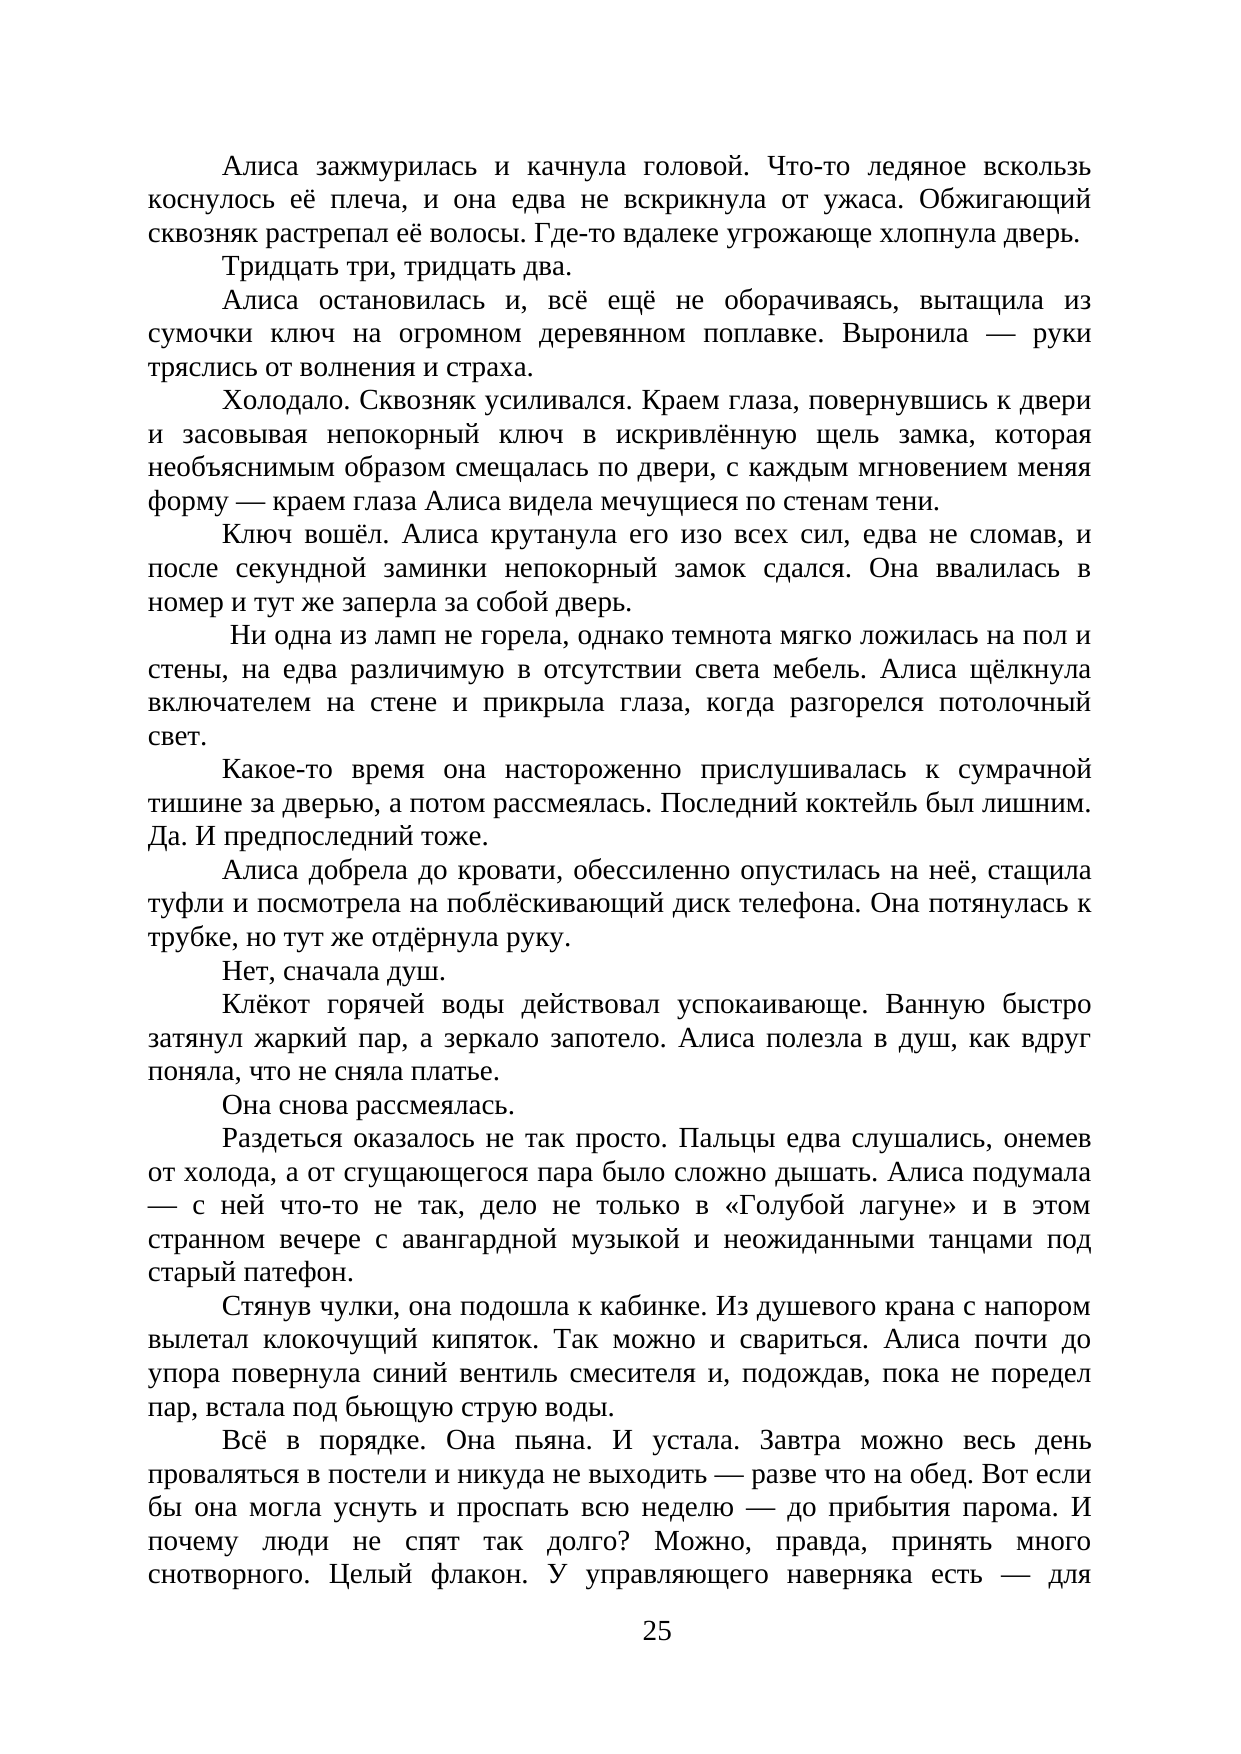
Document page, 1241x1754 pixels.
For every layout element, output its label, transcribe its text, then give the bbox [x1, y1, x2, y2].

text Ключ вошёл. Алиса крутанула его изо всех сил, едва не сломав, и после секундной заминки непокорный замок сдался. Она ввалилась в номер и тут же заперла за собой дверь. [148, 517, 1092, 617]
text Алиса зажмурилась и качнула головой. Что-то ледяное вскользь коснулось её плеча, и она едва не вскрикнула от ужаса. Обжигающий сквозняк растрепал её волосы. Где-то вдалеке угрожающе хлопнула дверь. [148, 148, 1092, 248]
text Какое-то время она настороженно прислушивалась к сумрачной тишине за дверью, а потом рассмеялась. Последний коктейль был лишним. Да. И предпоследний тоже. [148, 751, 1092, 852]
text Ни одна из ламп не горела, однако темнота мягко ложилась на пол и стены, на едва различимую в отсутствии света мебель. Алиса щёлкнула включателем на стене и прикрыла глаза, когда разгорелся потолочный свет. [148, 617, 1092, 751]
text Стянув чулки, она подошла к кабинке. Из душевого крана с напором вылетал клокочущий кипяток. Так можно и свариться. Алиса почти до упора повернула синий вентиль смесителя и, подождав, пока не поредел пар, встала под бьющую струю воды. [148, 1288, 1092, 1422]
text Алиса остановилась и, всё ещё не оборачиваясь, вытащила из сумочки ключ на огромном деревянном поплавке. Выронила — руки тряслись от волнения и страха. [148, 282, 1092, 382]
text Холодало. Сквозняк усиливался. Краем глаза, повернувшись к двери и засовывая непокорный ключ в искривлённую щель замка, которая необъяснимым образом смещалась по двери, с каждым мгновением меняя форму — краем глаза Алиса видела мечущиеся по стенам тени. [148, 382, 1092, 517]
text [148, 1422, 1092, 1590]
text Она снова рассмеялась. [148, 1087, 1092, 1120]
text Нет, сначала душ. [148, 953, 1092, 986]
text Раздеться оказалось не так просто. Пальцы едва слушались, онемев от холода, а от сгущающегося пара было сложно дышать. Алиса подумала — с ней что-то не так, дело не только в «Голубой лагуне» и в этом странном вечере с авангардной музыкой и неожиданными танцами под старый патефон. [148, 1120, 1092, 1288]
text Алиса добрела до кровати, обессиленно опустилась на неё, стащила туфли и посмотрела на поблёскивающий диск телефона. Она потянулась к трубке, но тут же отдёрнула руку. [148, 852, 1092, 953]
text Клёкот горячей воды действовал успокаивающе. Ванную быстро затянул жаркий пар, а зеркало запотело. Алиса полезла в душ, как вдруг поняла, что не сняла платье. [148, 986, 1092, 1087]
text Тридцать три, тридцать два. [148, 248, 1092, 282]
